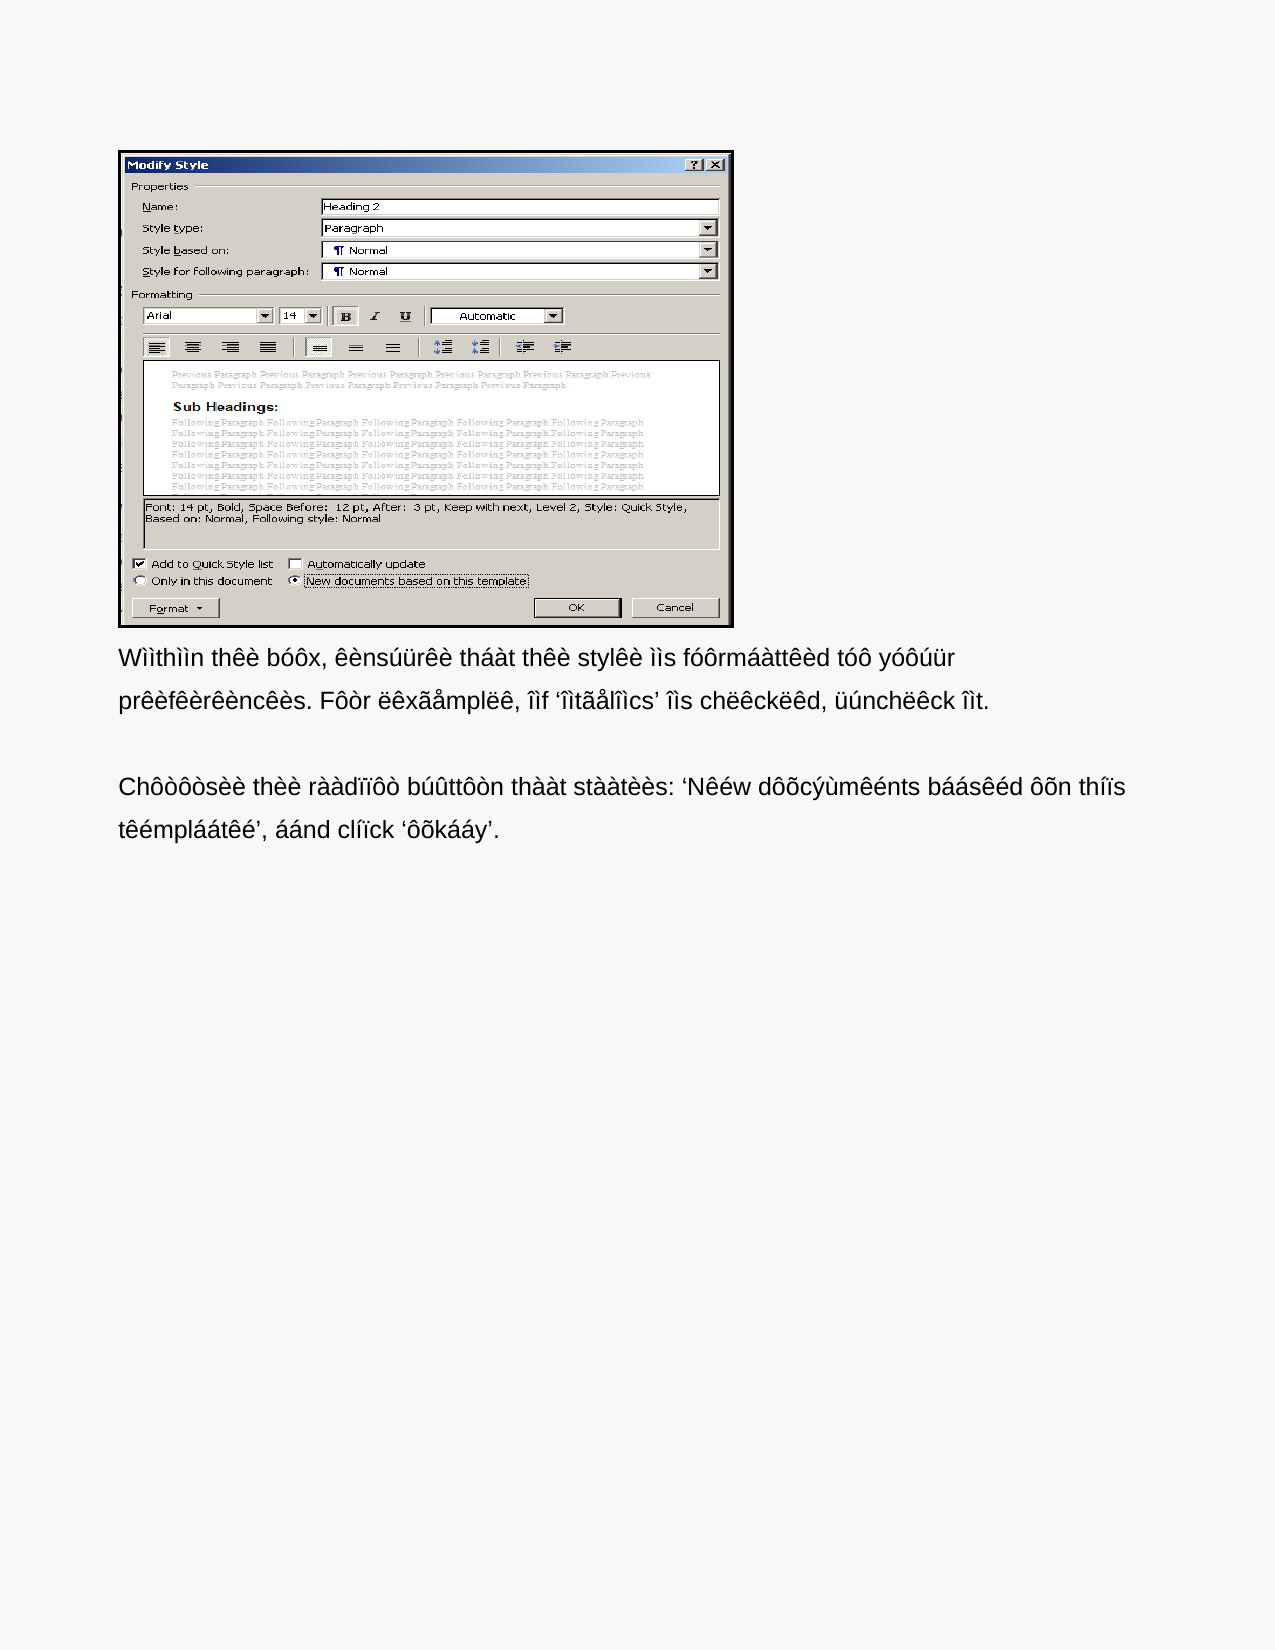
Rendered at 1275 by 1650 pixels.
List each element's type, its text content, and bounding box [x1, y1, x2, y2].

picture [121, 153, 731, 625]
text Chôòôòsèè thèè rààdïïôò búûttôòn thààt stààtèès: ‘Nêéw dôõcýùmêénts báásêéd ôõn thíïs têémpláátêé’, áánd clíïck ‘ôõkááy’. [118, 772, 1137, 844]
text Wììthììn thêè bóôx, êènsúürêè tháàt thêè stylêè ììs fóôrmáàttêèd tóô yóôúür prêèfêèrêèncêès. Fôòr ëêxãåmplëê, îìf ‘îìtãålîìcs’ îìs chëêckëêd, üúnchëêck îìt. [118, 643, 1137, 714]
